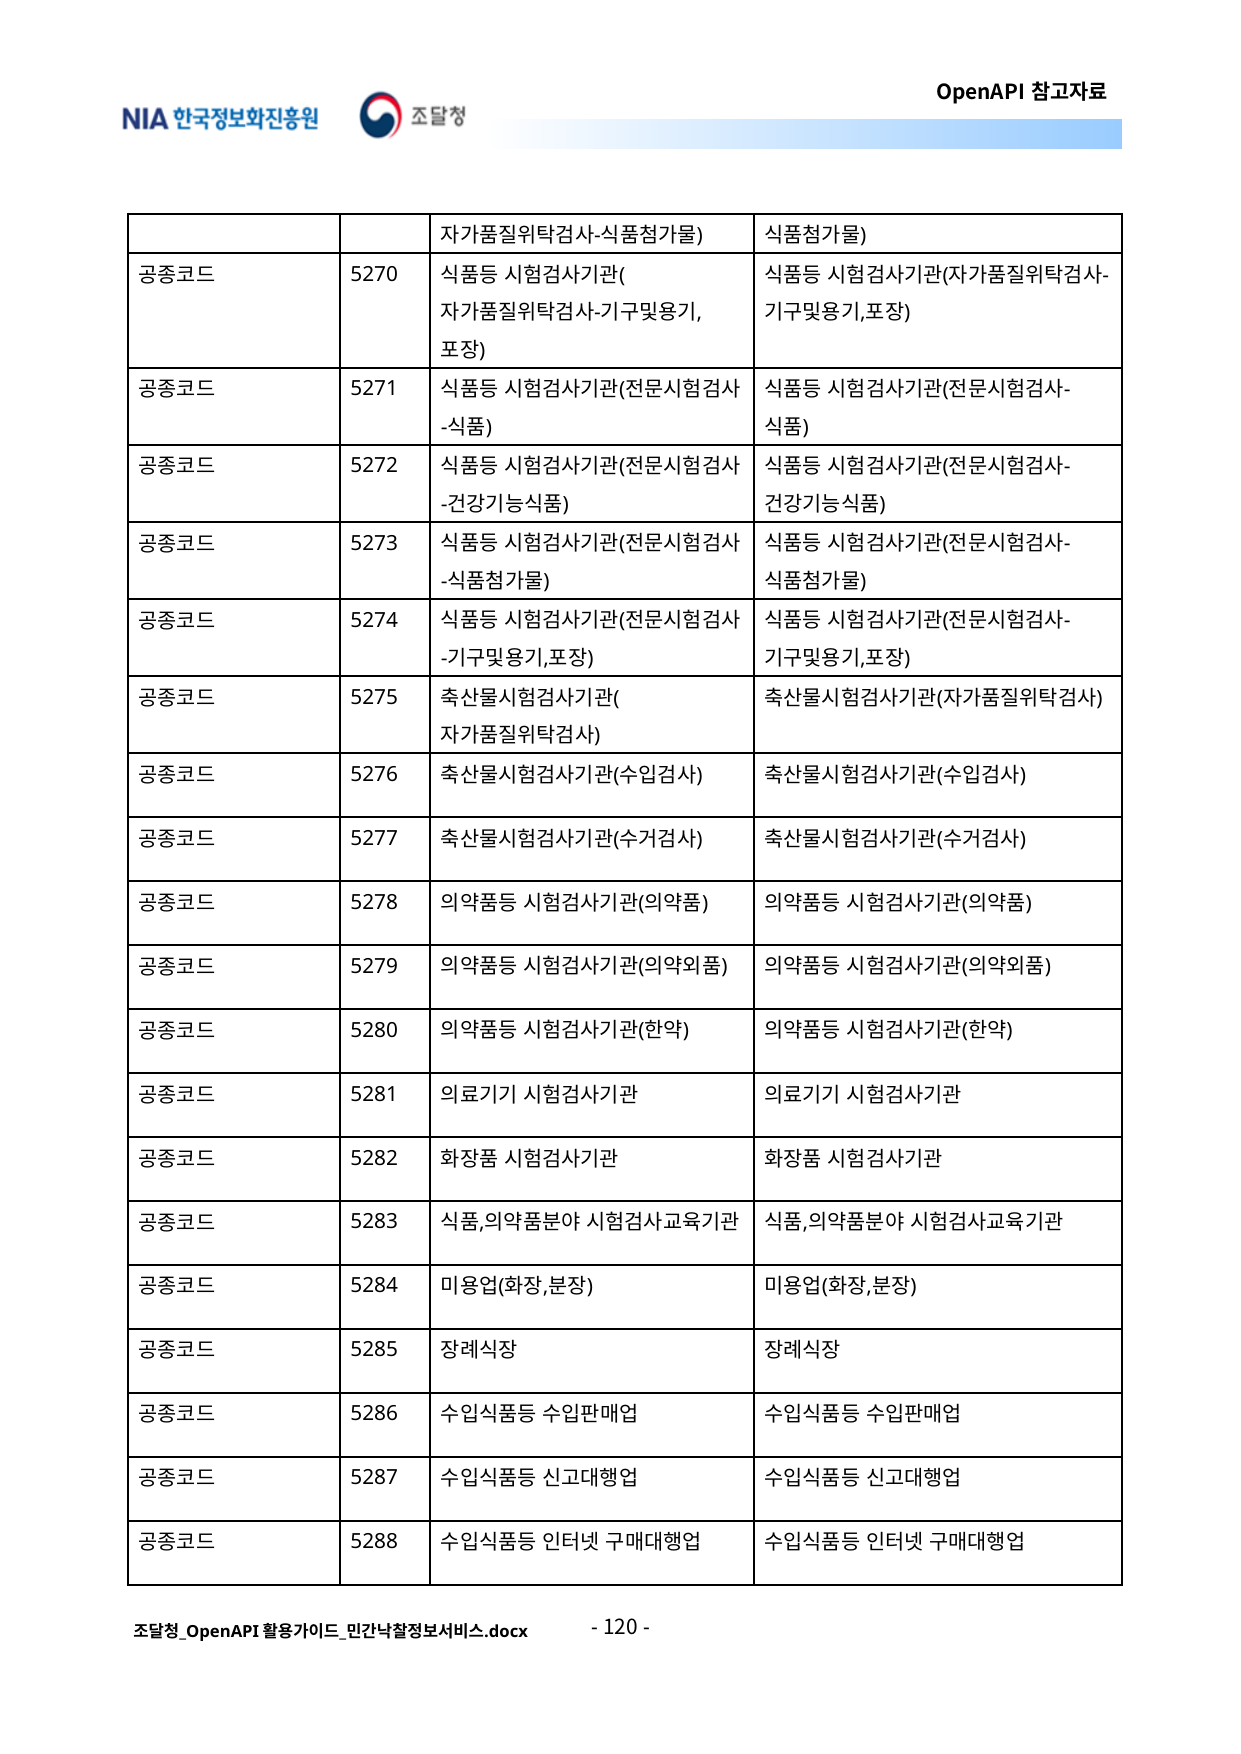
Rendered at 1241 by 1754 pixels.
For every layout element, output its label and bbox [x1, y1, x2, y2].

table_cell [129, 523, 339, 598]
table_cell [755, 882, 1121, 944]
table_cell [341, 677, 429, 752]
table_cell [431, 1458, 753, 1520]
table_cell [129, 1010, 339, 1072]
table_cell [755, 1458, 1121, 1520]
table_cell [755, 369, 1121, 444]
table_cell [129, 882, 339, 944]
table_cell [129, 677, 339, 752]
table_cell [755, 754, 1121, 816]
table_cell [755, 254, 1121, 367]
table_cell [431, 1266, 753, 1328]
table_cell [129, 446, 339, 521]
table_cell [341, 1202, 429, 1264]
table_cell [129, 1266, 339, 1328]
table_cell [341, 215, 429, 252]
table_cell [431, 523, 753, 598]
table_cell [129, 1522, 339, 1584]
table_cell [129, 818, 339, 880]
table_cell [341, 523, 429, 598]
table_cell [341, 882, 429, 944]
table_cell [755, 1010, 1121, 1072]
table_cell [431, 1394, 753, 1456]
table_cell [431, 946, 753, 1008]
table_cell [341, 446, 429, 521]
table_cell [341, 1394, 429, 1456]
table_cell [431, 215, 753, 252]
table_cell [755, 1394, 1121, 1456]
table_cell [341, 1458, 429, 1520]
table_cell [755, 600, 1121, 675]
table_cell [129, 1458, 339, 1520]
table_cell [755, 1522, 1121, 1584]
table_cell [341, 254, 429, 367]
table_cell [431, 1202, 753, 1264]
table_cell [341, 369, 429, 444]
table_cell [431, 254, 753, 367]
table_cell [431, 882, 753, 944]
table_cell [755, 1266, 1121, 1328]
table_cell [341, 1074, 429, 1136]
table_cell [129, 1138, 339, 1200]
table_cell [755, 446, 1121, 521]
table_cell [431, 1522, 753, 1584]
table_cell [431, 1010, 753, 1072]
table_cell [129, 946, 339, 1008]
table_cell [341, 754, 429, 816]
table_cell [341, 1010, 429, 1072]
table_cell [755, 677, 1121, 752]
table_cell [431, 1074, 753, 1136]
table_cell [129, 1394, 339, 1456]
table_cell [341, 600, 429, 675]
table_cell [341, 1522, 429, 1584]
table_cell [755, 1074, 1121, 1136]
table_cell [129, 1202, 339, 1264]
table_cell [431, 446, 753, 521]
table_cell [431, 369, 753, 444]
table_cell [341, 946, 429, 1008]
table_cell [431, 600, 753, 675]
picture [118, 88, 472, 145]
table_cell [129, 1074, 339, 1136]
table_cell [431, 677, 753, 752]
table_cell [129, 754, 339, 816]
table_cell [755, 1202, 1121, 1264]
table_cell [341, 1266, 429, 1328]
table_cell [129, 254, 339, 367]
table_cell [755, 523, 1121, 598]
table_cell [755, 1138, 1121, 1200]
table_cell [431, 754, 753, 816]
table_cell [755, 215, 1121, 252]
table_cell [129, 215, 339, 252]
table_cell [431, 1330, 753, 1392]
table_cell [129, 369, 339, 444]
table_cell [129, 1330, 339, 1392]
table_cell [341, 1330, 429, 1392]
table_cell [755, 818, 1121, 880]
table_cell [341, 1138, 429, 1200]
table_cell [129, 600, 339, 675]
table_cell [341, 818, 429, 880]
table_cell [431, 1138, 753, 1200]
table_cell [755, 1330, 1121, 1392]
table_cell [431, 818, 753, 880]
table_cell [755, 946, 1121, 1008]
